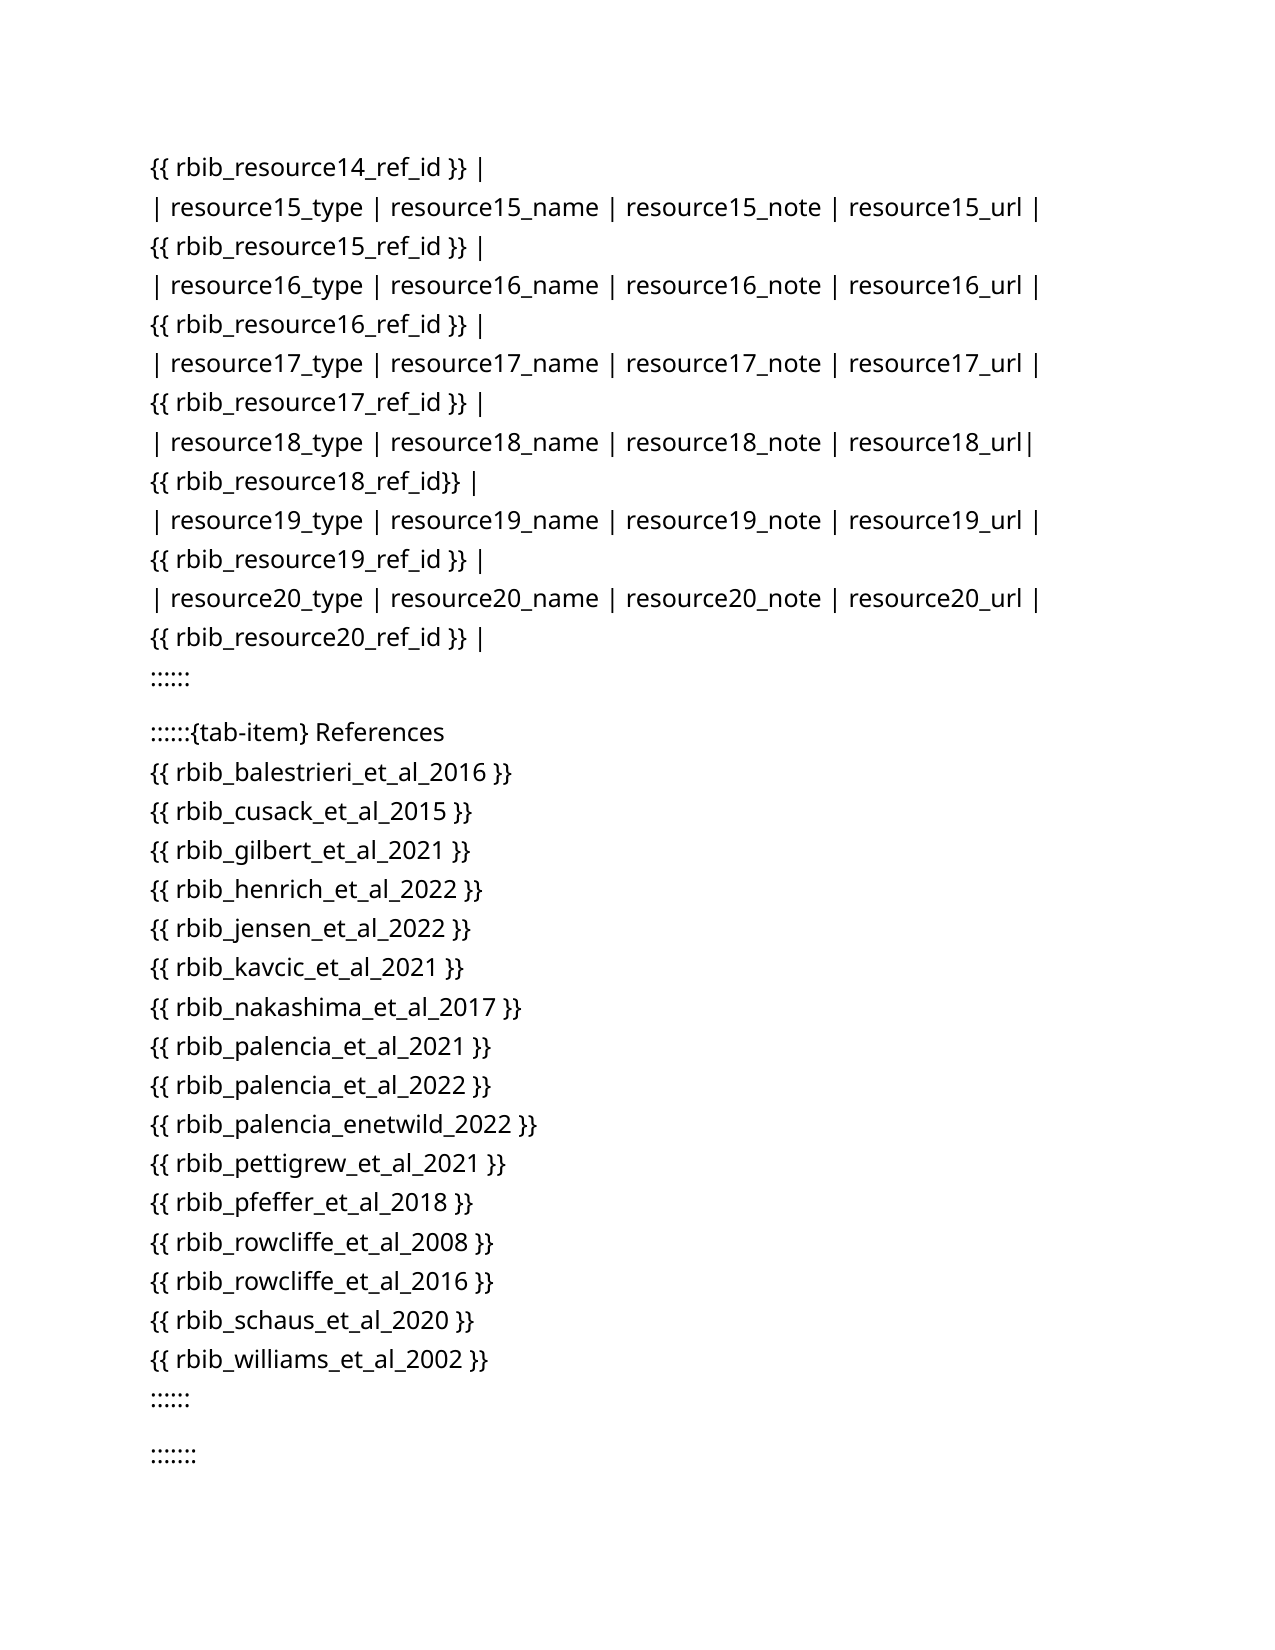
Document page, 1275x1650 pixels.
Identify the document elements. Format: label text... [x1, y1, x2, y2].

text ::::::{tab-item} References {{ rbib_balestrieri_et_al_2016 }} {{ rbib_cusack_et_al_2015 }} {{ rbib_gilbert_et_al_2021 }} {{ rbib_henrich_et_al_2022 }} {{ rbib_jensen_et_al_2022 }} {{ rbib_kavcic_et_al_2021 }} {{ rbib_nakashima_et_al_2017 }} {{ rbib_palencia_et_al_2021 }} {{ rbib_palencia_et_al_2022 }} {{ rbib_palencia_enetwild_2022 }} {{ rbib_pettigrew_et_al_2021 }} {{ rbib_pfeffer_et_al_2018 }} {{ rbib_rowcliffe_et_al_2008 }} {{ rbib_rowcliffe_et_al_2016 }} {{ rbib_schaus_et_al_2020 }} {{ rbib_williams_et_al_2002 }} :::::: [150, 715, 1125, 1415]
text ::::::: [150, 1437, 1125, 1471]
